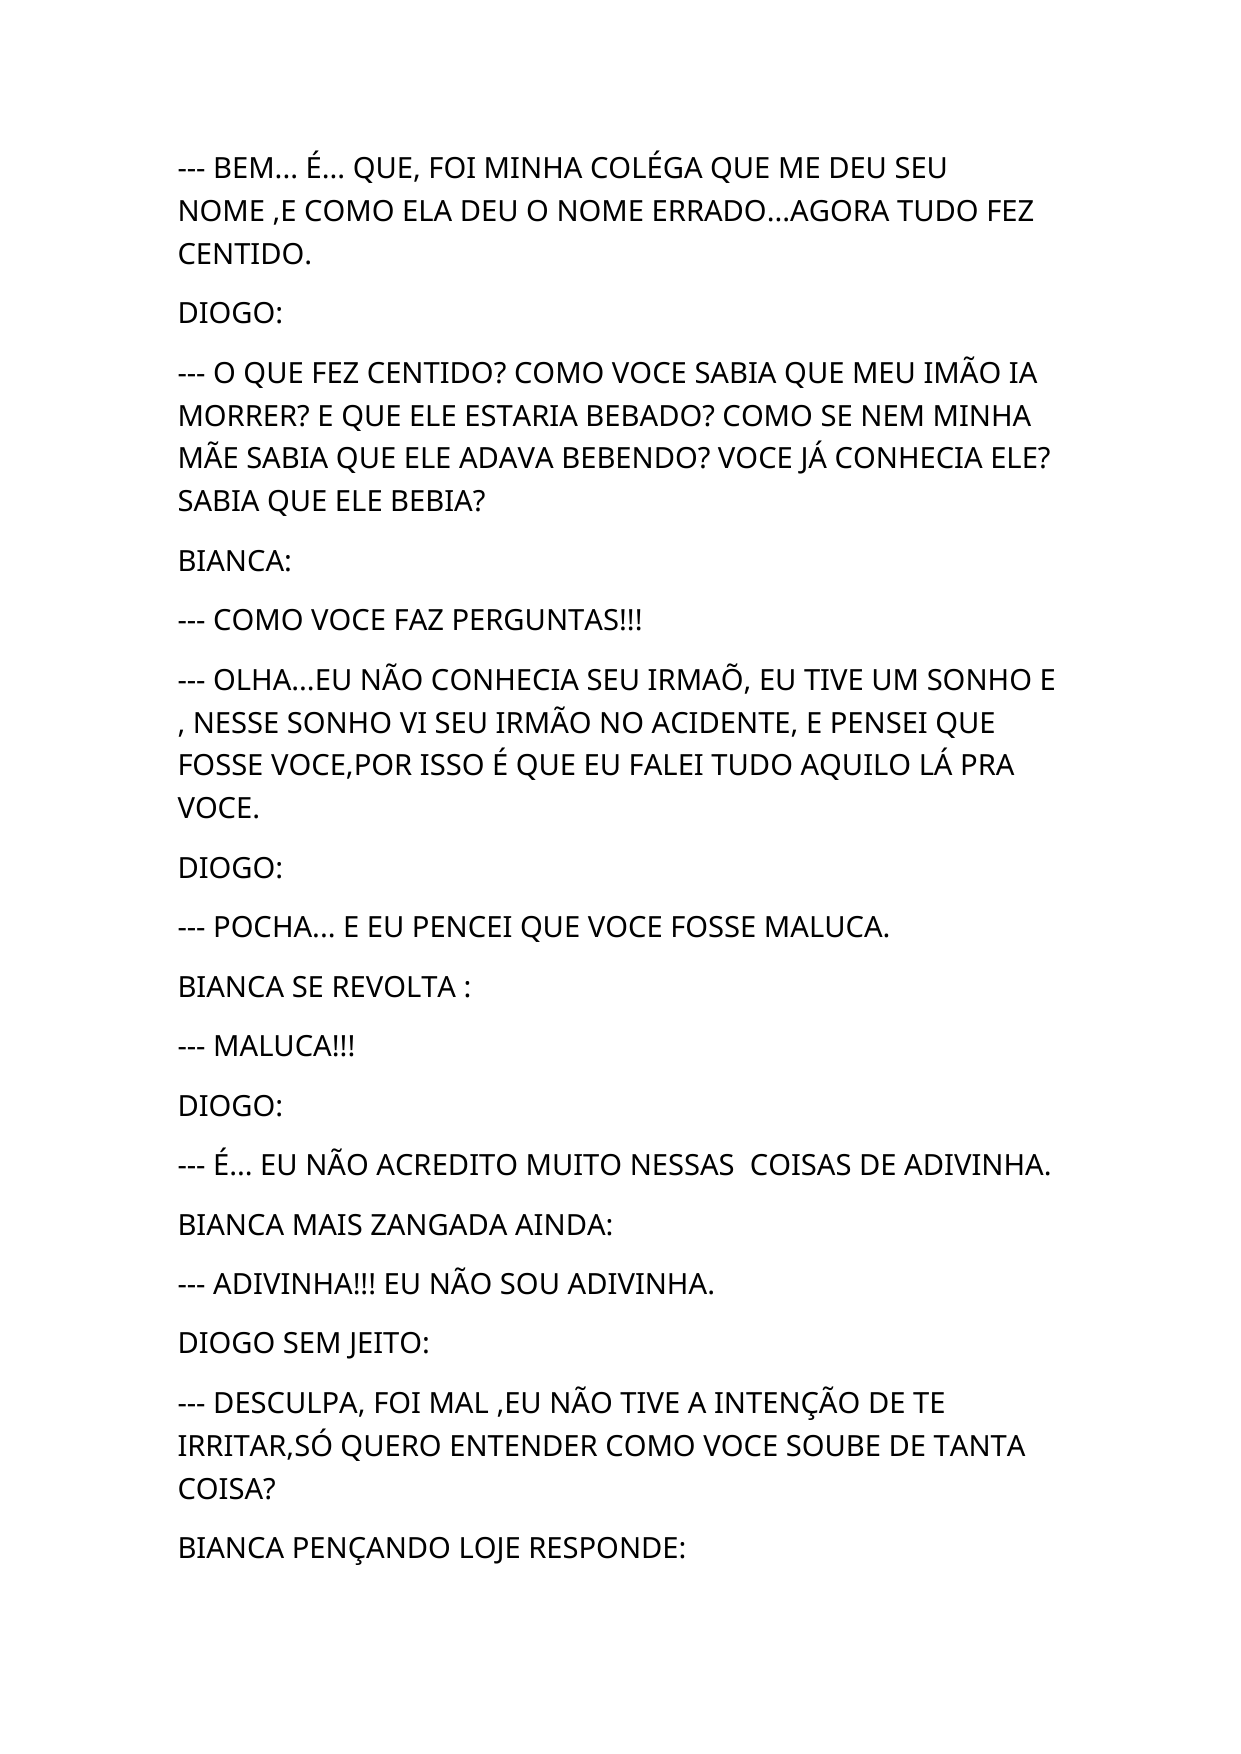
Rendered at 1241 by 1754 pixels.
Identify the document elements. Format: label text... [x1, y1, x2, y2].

text --- DESCULPA, FOI MAL ,EU NÃO TIVE A INTENÇÃO DE TE IRRITAR,SÓ QUERO ENTENDER COMO VOCE SOUBE DE TANTA COISA? [177, 1382, 1063, 1508]
text --- O QUE FEZ CENTIDO? COMO VOCE SABIA QUE MEU IMÃO IA MORRER? E QUE ELE ESTARIA BEBADO? COMO SE NEM MINHA MÃE SABIA QUE ELE ADAVA BEBENDO? VOCE JÁ CONHECIA ELE? SABIA QUE ELE BEBIA? [177, 352, 1063, 520]
text --- É... EU NÃO ACREDITO MUITO NESSAS COISAS DE ADIVINHA. [177, 1144, 1063, 1184]
text BIANCA SE REVOLTA : [177, 966, 1063, 1006]
text --- ADIVINHA!!! EU NÃO SOU ADIVINHA. [177, 1263, 1063, 1303]
text DIOGO: [177, 293, 1063, 332]
text BIANCA: [177, 540, 1063, 580]
text DIOGO: [177, 1085, 1063, 1124]
text DIOGO: [177, 847, 1063, 887]
text --- MALUCA!!! [177, 1025, 1063, 1065]
text --- POCHA... E EU PENCEI QUE VOCE FOSSE MALUCA. [177, 906, 1063, 946]
text DIOGO SEM JEITO: [177, 1323, 1063, 1362]
text BIANCA PENÇANDO LOJE RESPONDE: [177, 1527, 1063, 1567]
text BIANCA MAIS ZANGADA AINDA: [177, 1204, 1063, 1243]
text --- BEM... É... QUE, FOI MINHA COLÉGA QUE ME DEU SEU NOME ,E COMO ELA DEU O NOME ERRADO...AGORA TUDO FEZ CENTIDO. [177, 148, 1063, 273]
text --- COMO VOCE FAZ PERGUNTAS!!! [177, 599, 1063, 639]
text --- OLHA...EU NÃO CONHECIA SEU IRMAÕ, EU TIVE UM SONHO E , NESSE SONHO VI SEU IRMÃO NO ACIDENTE, E PENSEI QUE FOSSE VOCE,POR ISSO É QUE EU FALEI TUDO AQUILO LÁ PRA VOCE. [177, 659, 1063, 827]
